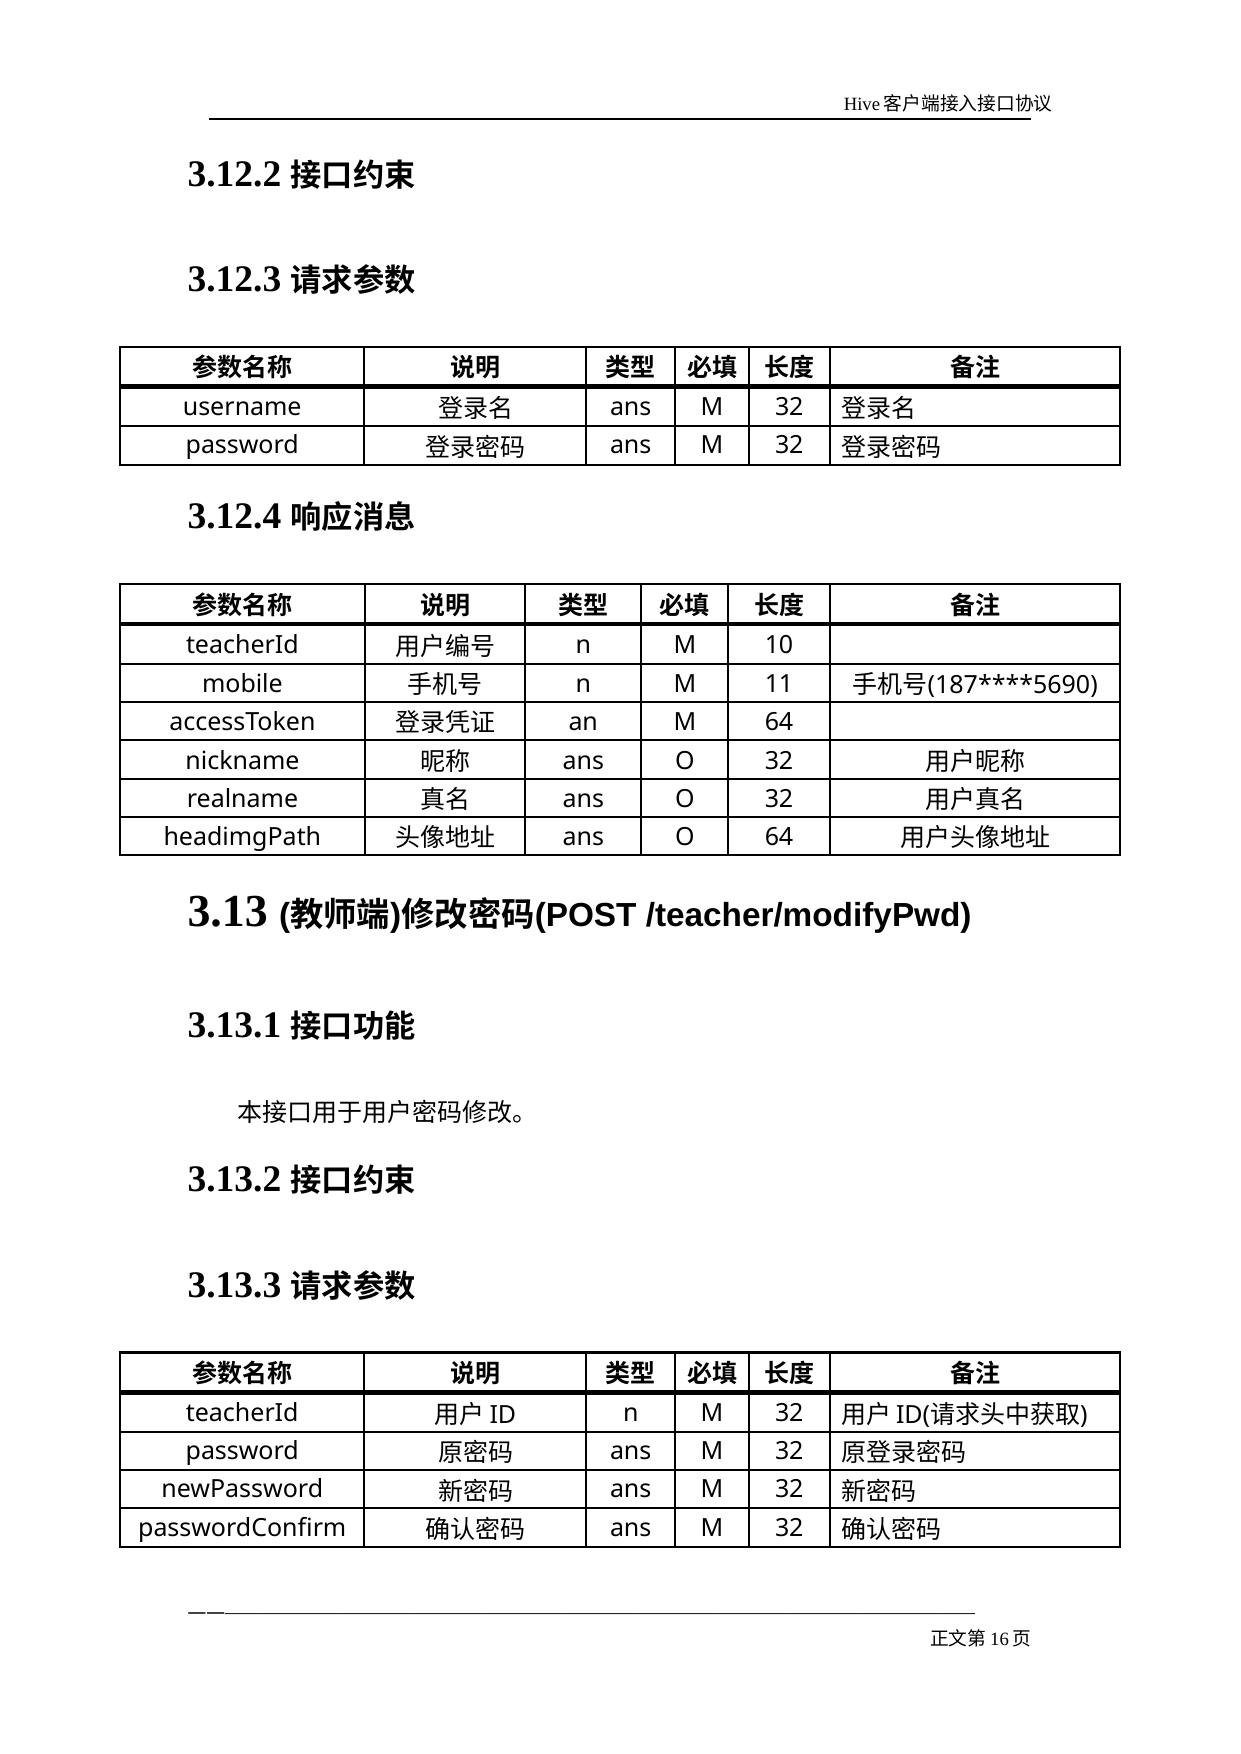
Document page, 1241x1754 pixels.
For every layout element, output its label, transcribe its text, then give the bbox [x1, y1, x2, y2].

table_cell [831, 703, 1119, 739]
table_cell 用户真名 [831, 780, 1119, 816]
table_cell 11 [729, 665, 829, 701]
table_header 参数名称 [121, 348, 363, 384]
table_header 备注 [831, 1354, 1119, 1390]
table_header 长度 [750, 348, 829, 384]
table_header 说明 [365, 1354, 585, 1390]
subtitle 接口功能 [187, 1002, 1053, 1047]
table_cell 10 [729, 626, 829, 662]
table_cell password [121, 427, 363, 463]
table_cell O [642, 818, 727, 854]
table_cell M [676, 1509, 748, 1546]
table_cell 确认密码 [831, 1509, 1119, 1546]
table_cell 64 [729, 703, 829, 739]
subtitle 接口约束 [187, 150, 1053, 195]
table_header 必填 [676, 348, 748, 384]
table_cell 用户ID [365, 1395, 585, 1431]
table_cell ans [587, 427, 674, 463]
table_cell 登录密码 [365, 427, 585, 463]
table_cell ans [587, 1471, 674, 1507]
table_cell 32 [750, 1509, 829, 1546]
table_cell username [121, 389, 363, 425]
table_cell 手机号 [366, 665, 524, 701]
table_cell M [676, 1471, 748, 1507]
table_cell n [526, 665, 640, 701]
table_cell 新密码 [831, 1471, 1119, 1507]
table_cell 原密码 [365, 1433, 585, 1469]
table_cell M [642, 665, 727, 701]
table_header 备注 [831, 585, 1119, 622]
table_cell 用户编号 [366, 626, 524, 662]
table_cell M [676, 427, 748, 463]
table_header 类型 [526, 585, 640, 622]
table_header 必填 [676, 1354, 748, 1390]
table_cell 用户ID(请求头中获取) [831, 1395, 1119, 1431]
table_header 必填 [642, 585, 727, 622]
table_cell ans [526, 818, 640, 854]
table_header 备注 [831, 348, 1119, 384]
subtitle 请求参数 [187, 255, 1053, 300]
table_cell 32 [750, 427, 829, 463]
table_cell 新密码 [365, 1471, 585, 1507]
table_cell 32 [750, 1395, 829, 1431]
subtitle (教师端)修改密码(POST /teacher/modifyPwd) [187, 883, 1053, 936]
table_cell newPassword [121, 1471, 363, 1507]
table_cell mobile [121, 665, 364, 701]
table_header 参数名称 [121, 585, 364, 622]
table_cell 32 [729, 780, 829, 816]
subtitle 请求参数 [187, 1261, 1053, 1306]
table_cell M [676, 1433, 748, 1469]
table_cell 确认密码 [365, 1509, 585, 1546]
table_cell 登录密码 [831, 427, 1119, 463]
table_cell 32 [750, 389, 829, 425]
table_cell ans [526, 741, 640, 777]
table_cell n [587, 1395, 674, 1431]
table_cell 头像地址 [366, 818, 524, 854]
table_cell [831, 626, 1119, 662]
table_cell teacherId [121, 626, 364, 662]
subtitle 接口约束 [187, 1156, 1053, 1201]
table_header 说明 [366, 585, 524, 622]
table_cell M [642, 703, 727, 739]
table_cell 昵称 [366, 741, 524, 777]
table_cell ans [587, 1509, 674, 1546]
table_cell nickname [121, 741, 364, 777]
table_header 长度 [729, 585, 829, 622]
table_cell 32 [750, 1433, 829, 1469]
table_cell an [526, 703, 640, 739]
table_header 长度 [750, 1354, 829, 1390]
table_cell 64 [729, 818, 829, 854]
table_cell 用户昵称 [831, 741, 1119, 777]
table_header 说明 [365, 348, 585, 384]
table_cell 用户头像地址 [831, 818, 1119, 854]
table_cell 32 [729, 741, 829, 777]
table_cell 登录名 [365, 389, 585, 425]
table_cell 真名 [366, 780, 524, 816]
table_cell O [642, 741, 727, 777]
table_header 类型 [587, 1354, 674, 1390]
table_cell n [526, 626, 640, 662]
table_cell 手机号(187****5690) [831, 665, 1119, 701]
table_cell teacherId [121, 1395, 363, 1431]
table_cell 登录名 [831, 389, 1119, 425]
table_cell M [642, 626, 727, 662]
table_cell ans [587, 1433, 674, 1469]
table_cell ans [587, 389, 674, 425]
table_cell M [676, 389, 748, 425]
table_cell passwordConfirm [121, 1509, 363, 1546]
table_cell realname [121, 780, 364, 816]
table_cell 32 [750, 1471, 829, 1507]
table_header 参数名称 [121, 1354, 363, 1390]
table_cell accessToken [121, 703, 364, 739]
table_header 类型 [587, 348, 674, 384]
table_cell 登录凭证 [366, 703, 524, 739]
text 本接口用于用户密码修改。 [187, 1092, 1053, 1128]
table_cell ans [526, 780, 640, 816]
table_cell password [121, 1433, 363, 1469]
table_cell O [642, 780, 727, 816]
table_cell 原登录密码 [831, 1433, 1119, 1469]
subtitle 响应消息 [187, 493, 1053, 538]
table_cell M [676, 1395, 748, 1431]
table_cell headimgPath [121, 818, 364, 854]
